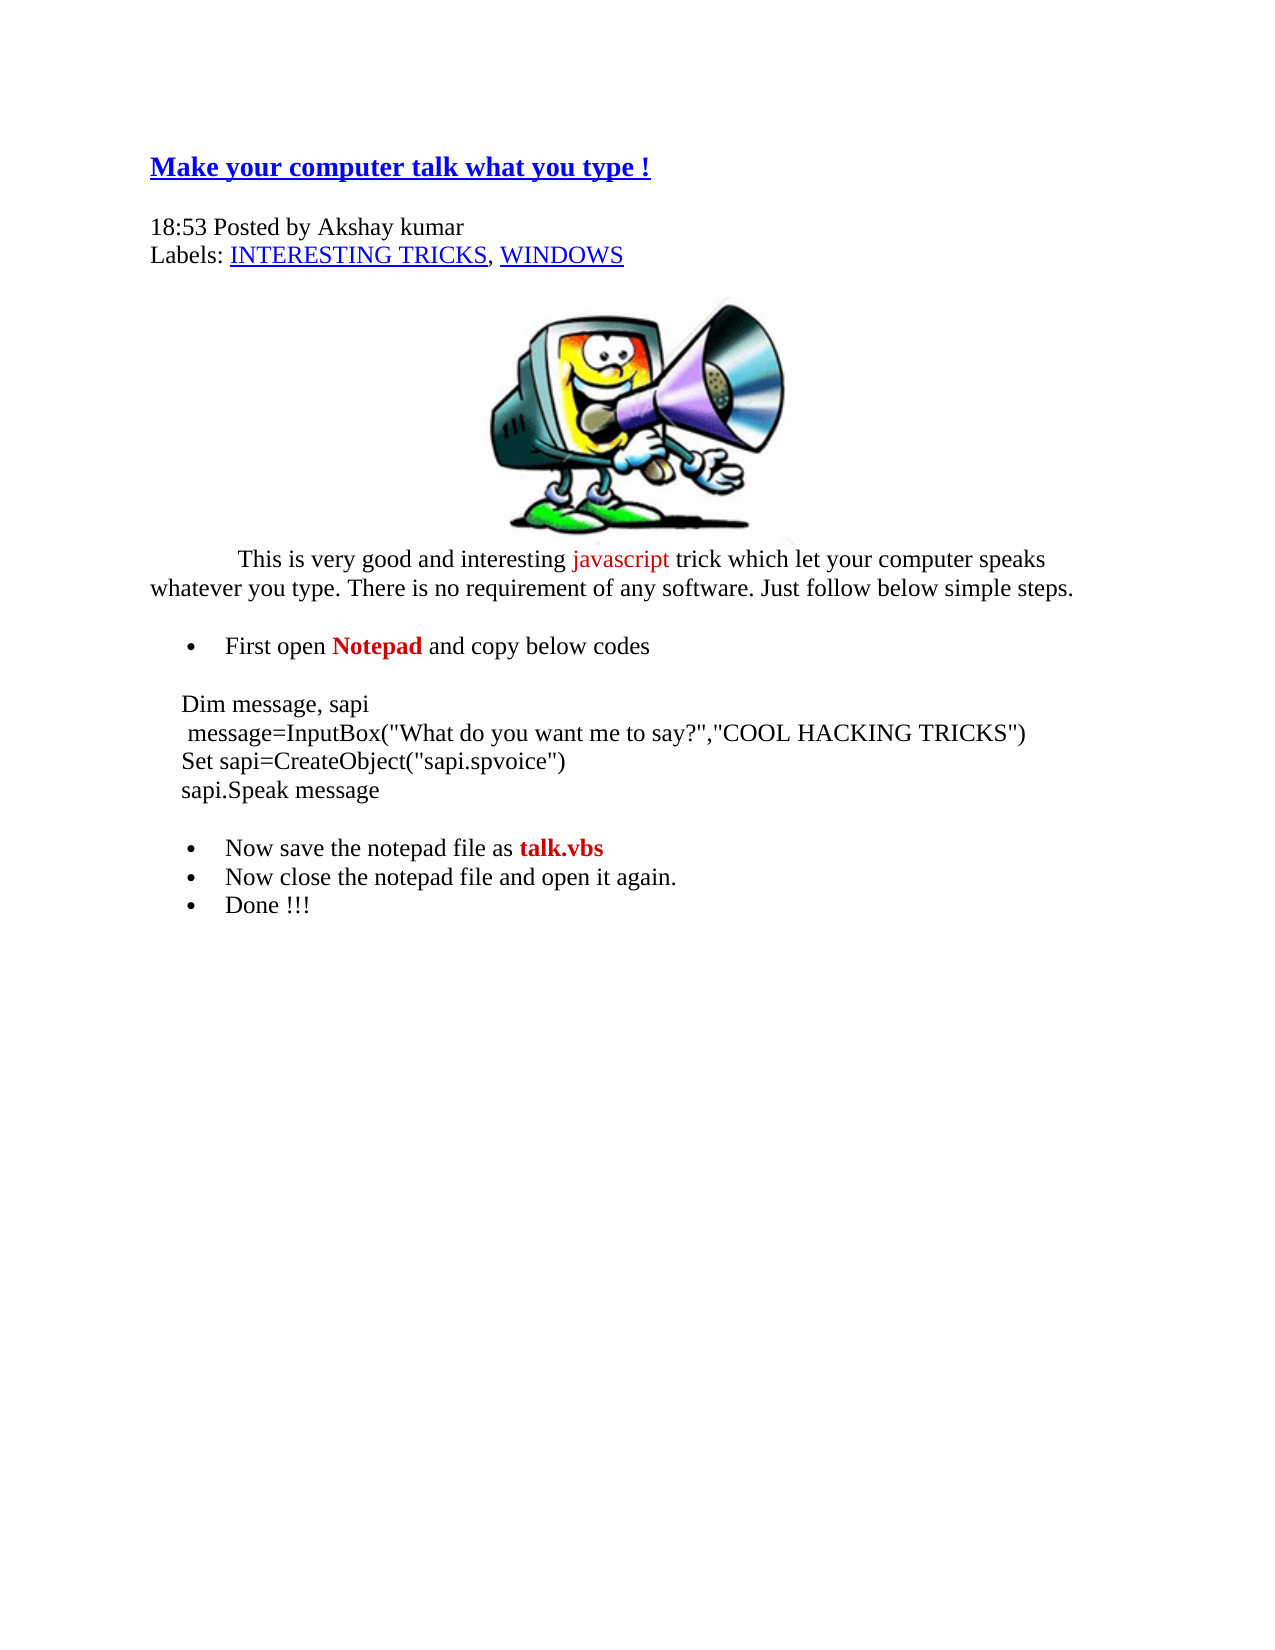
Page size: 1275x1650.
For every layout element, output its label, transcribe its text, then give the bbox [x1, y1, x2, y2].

text 18:53 Posted by Akshay kumar Labels: INTERESTING TRICKS, WINDOWS [150, 212, 1125, 269]
list First open Notepad and copy below codes [187, 631, 1125, 660]
text Make your computer talk what you type ! [150, 150, 1125, 182]
list Now save the notepad file as talk.vbs [187, 833, 1125, 862]
list Now close the notepad file and open it again. [187, 862, 1125, 891]
picture [481, 297, 794, 545]
list Done !!! [187, 891, 1125, 919]
text Dim message, sapi message=InputBox("What do you want me to say?","COOL HACKING TRICKS") Set sapi=CreateObject("sapi.spvoice") sapi.Speak message [150, 689, 1125, 804]
text This is very good and interesting javascript trick which let your computer speaks whatever you type. There is no requirement of any software. Just follow below simple steps. [150, 544, 1125, 602]
